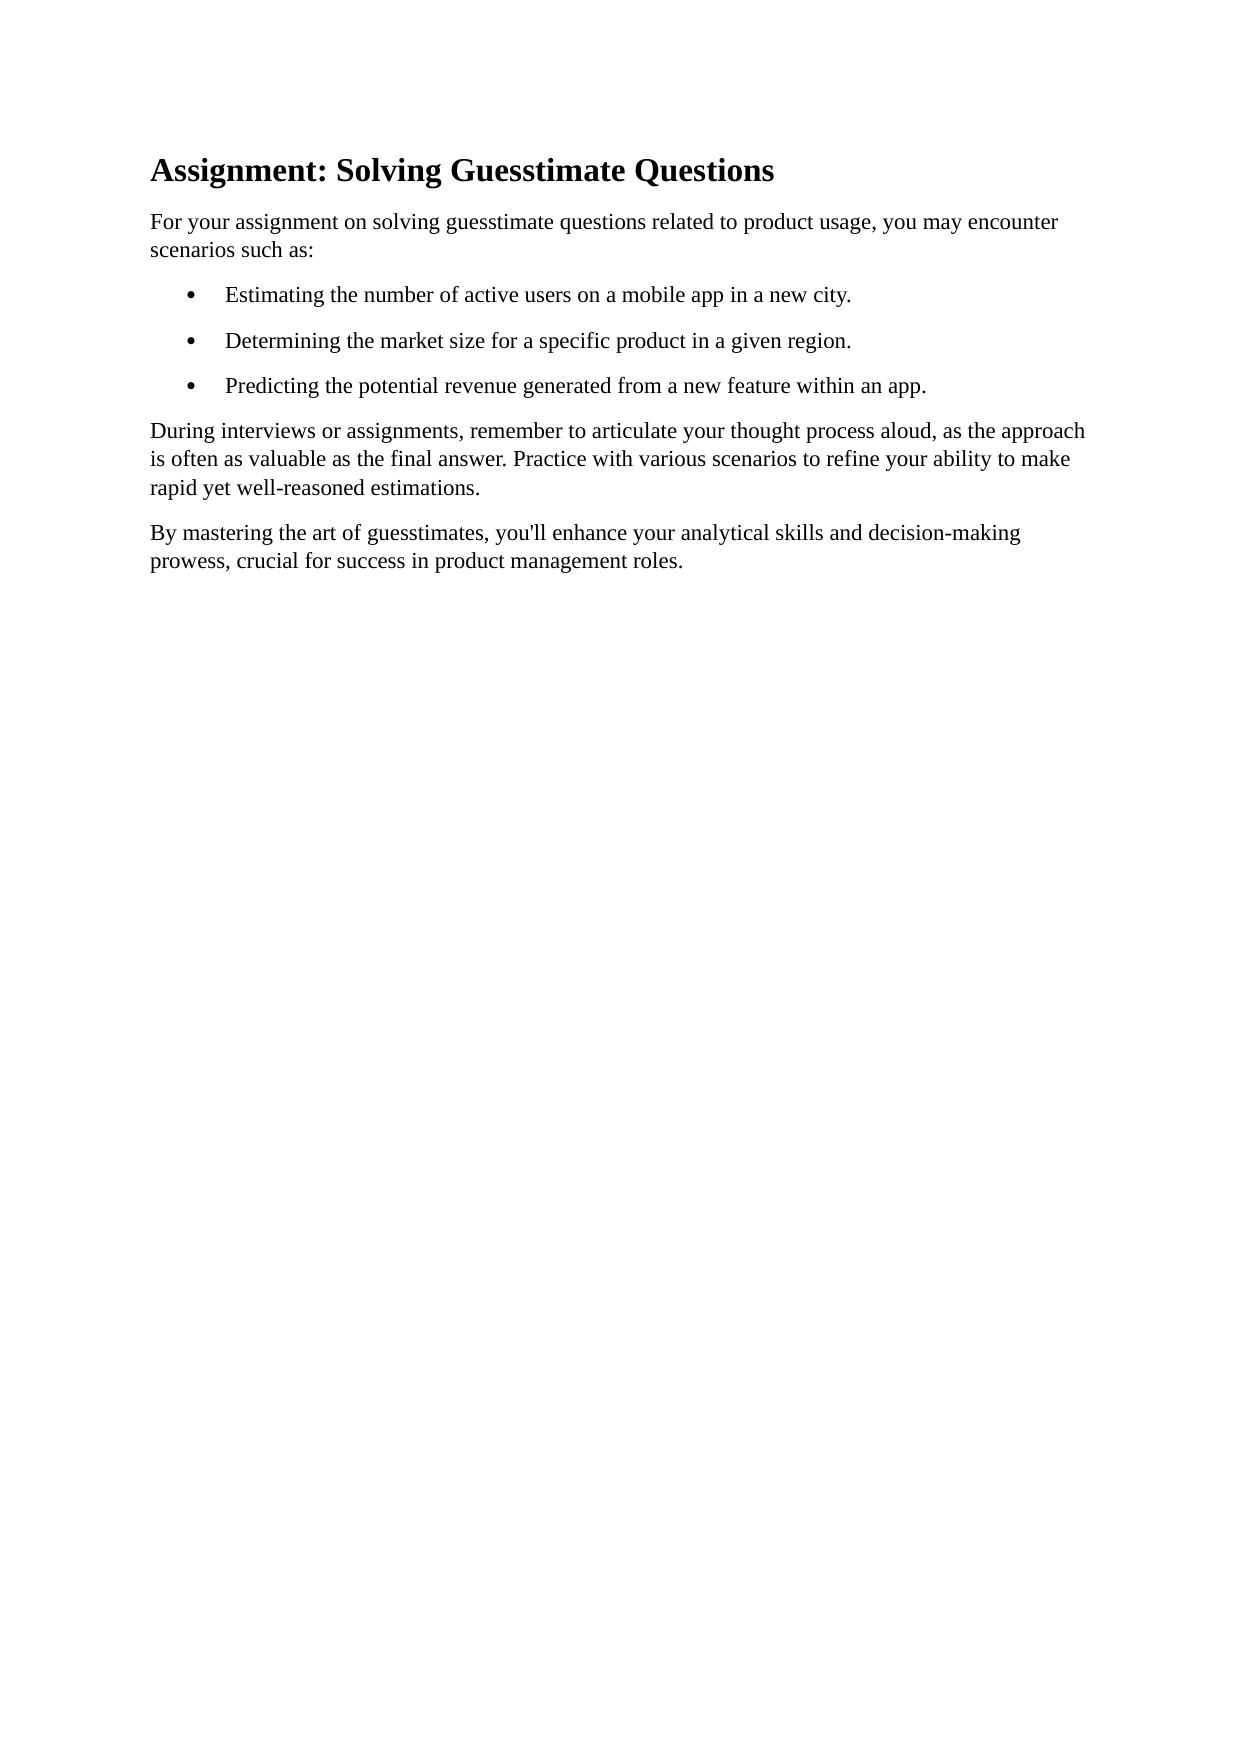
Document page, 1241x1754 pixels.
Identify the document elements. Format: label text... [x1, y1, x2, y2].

list Determining the market size for a specific product in a given region. [187, 327, 1090, 353]
list Estimating the number of active users on a mobile app in a new city. [187, 282, 1090, 308]
text During interviews or assignments, remember to articulate your thought process aloud, as the approach is often as valuable as the final answer. Practice with various scenarios to refine your ability to make rapid yet well-reasoned estimations. [150, 417, 1090, 500]
list Predicting the potential revenue generated from a new feature within an app. [187, 372, 1090, 398]
text For your assignment on solving guesstimate questions related to product usage, you may encounter scenarios such as: [150, 208, 1090, 263]
text By mastering the art of guesstimates, you'll enhance your analytical skills and decision-making prowess, crucial for success in product management roles. [150, 519, 1090, 574]
text Assignment: Solving Guesstimate Questions [150, 150, 1090, 188]
